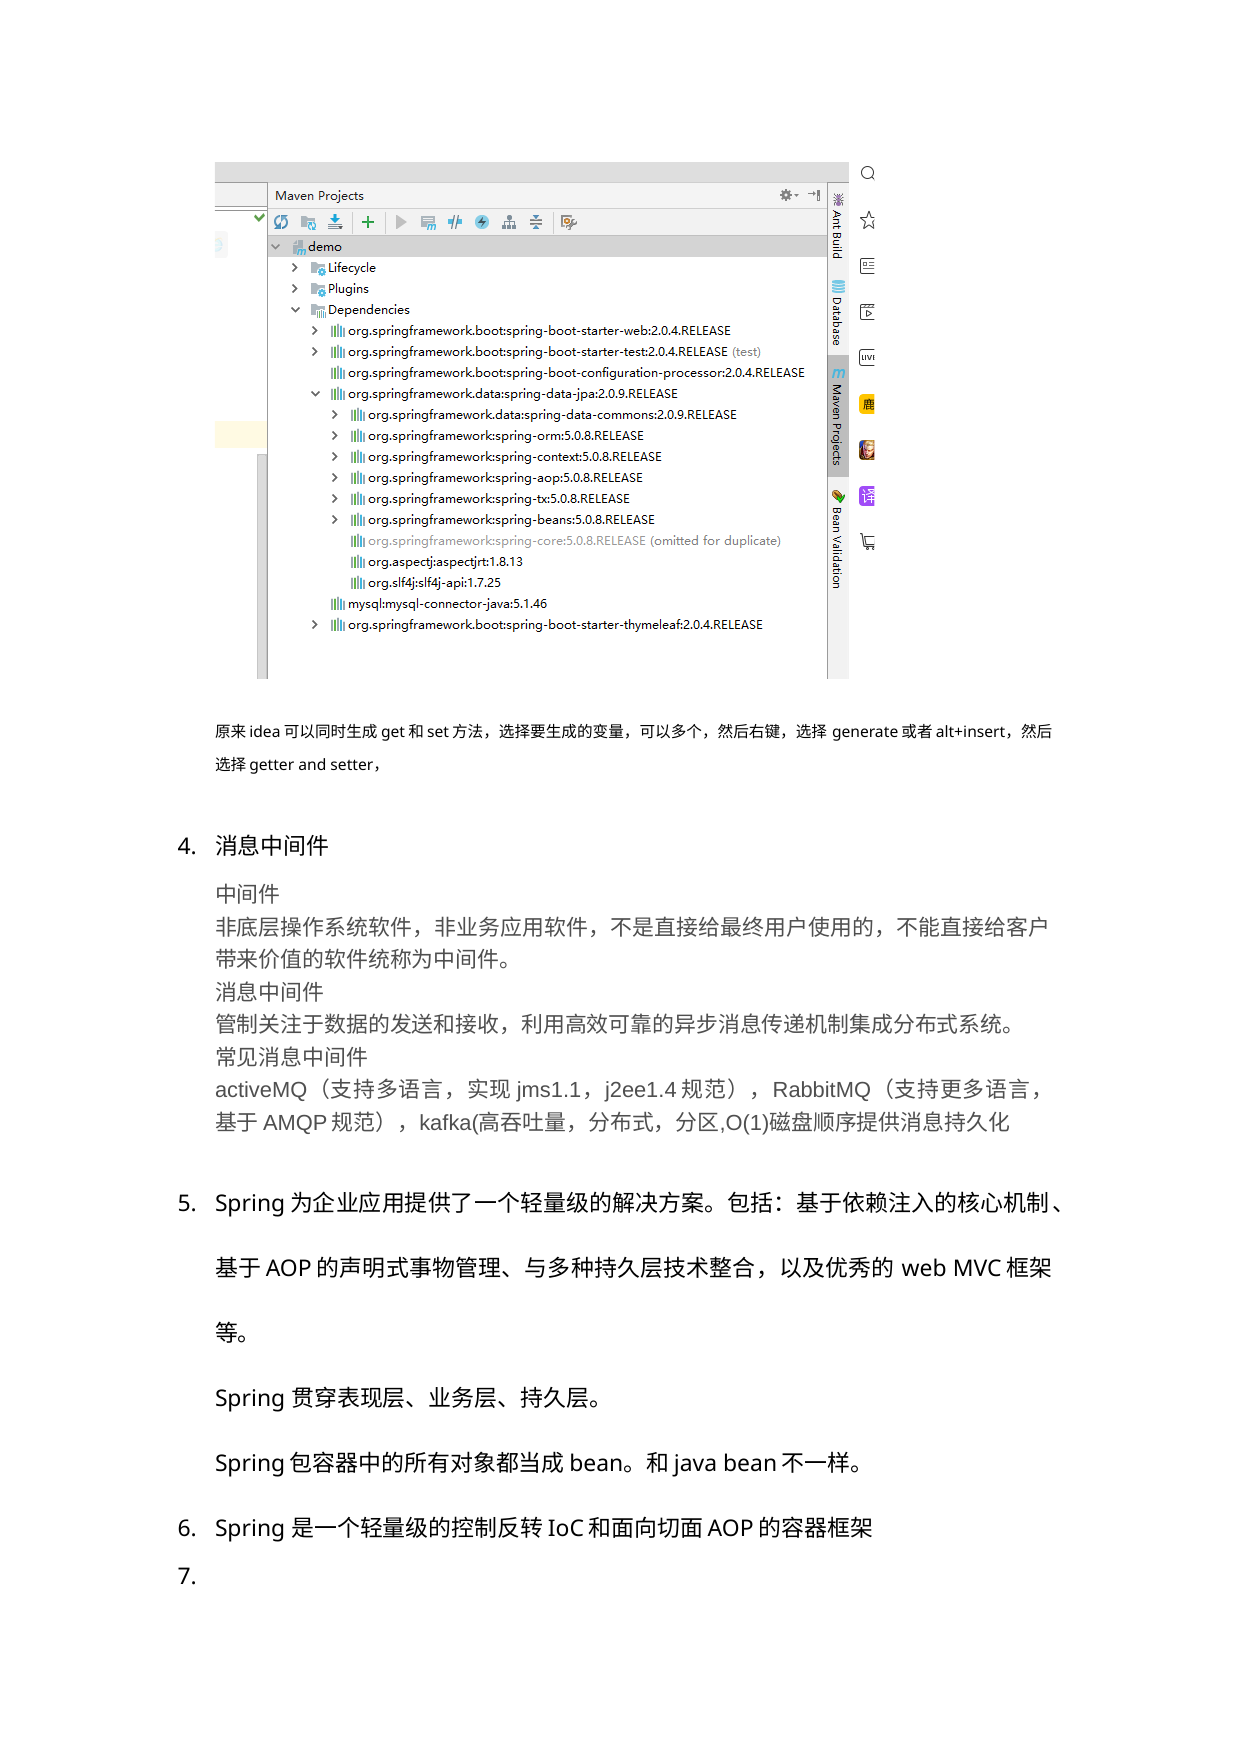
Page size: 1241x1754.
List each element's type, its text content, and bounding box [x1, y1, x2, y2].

list 消息中间件 [177, 812, 1053, 877]
list Spring 是一个轻量级的控制反转IoC和面向切面AOP的容器框架 [177, 1494, 1053, 1559]
list 中间件 非底层操作系统软件，非业务应用软件，不是直接给最终用户使用的，不能直接给客户带来价值的软件统称为中间件。 消息中间件 管制关注于数据的发送和接收，利用高效可靠的异步消息传递机制集成分布式系统。 [215, 942, 1053, 1039]
picture [214, 162, 875, 679]
list Spring为企业应用提供了一个轻量级的解决方案。包括：基于依赖注入的核心机制、基于AOP的声明式事物管理、与多种持久层技术整合，以及优秀的web MVC框架等。 [177, 1169, 1053, 1364]
list 常见消息中间件 activeMQ（支持多语言，实现jms1.1，j2ee1.4规范），RabbitMQ（支持更多语言，基于AMQP规范），kafka(高吞吐量，分布式，分区,O(1)磁盘顺序提供消息持久化 [215, 1039, 1053, 1137]
list Spring 贯穿表现层、业务层、持久层。 [215, 1364, 1053, 1429]
list Spring包容器中的所有对象都当成bean。和java bean不一样。 [215, 1429, 1053, 1494]
list 原来idea可以同时生成get和set方法，选择要生成的变量，可以多个，然后右键，选择generate或者alt+insert，然后选择getter and setter， [215, 714, 1053, 779]
list 中间件 非底层操作系统软件，非业务应用软件，不是直接给最终用户使用的，不能直接给客户带来价值的软件统称为中间件。 消息中间件 管制关注于数据的发送和接收，利用高效可靠的异步消息传递机制集成分布式系统。 [215, 877, 1053, 910]
